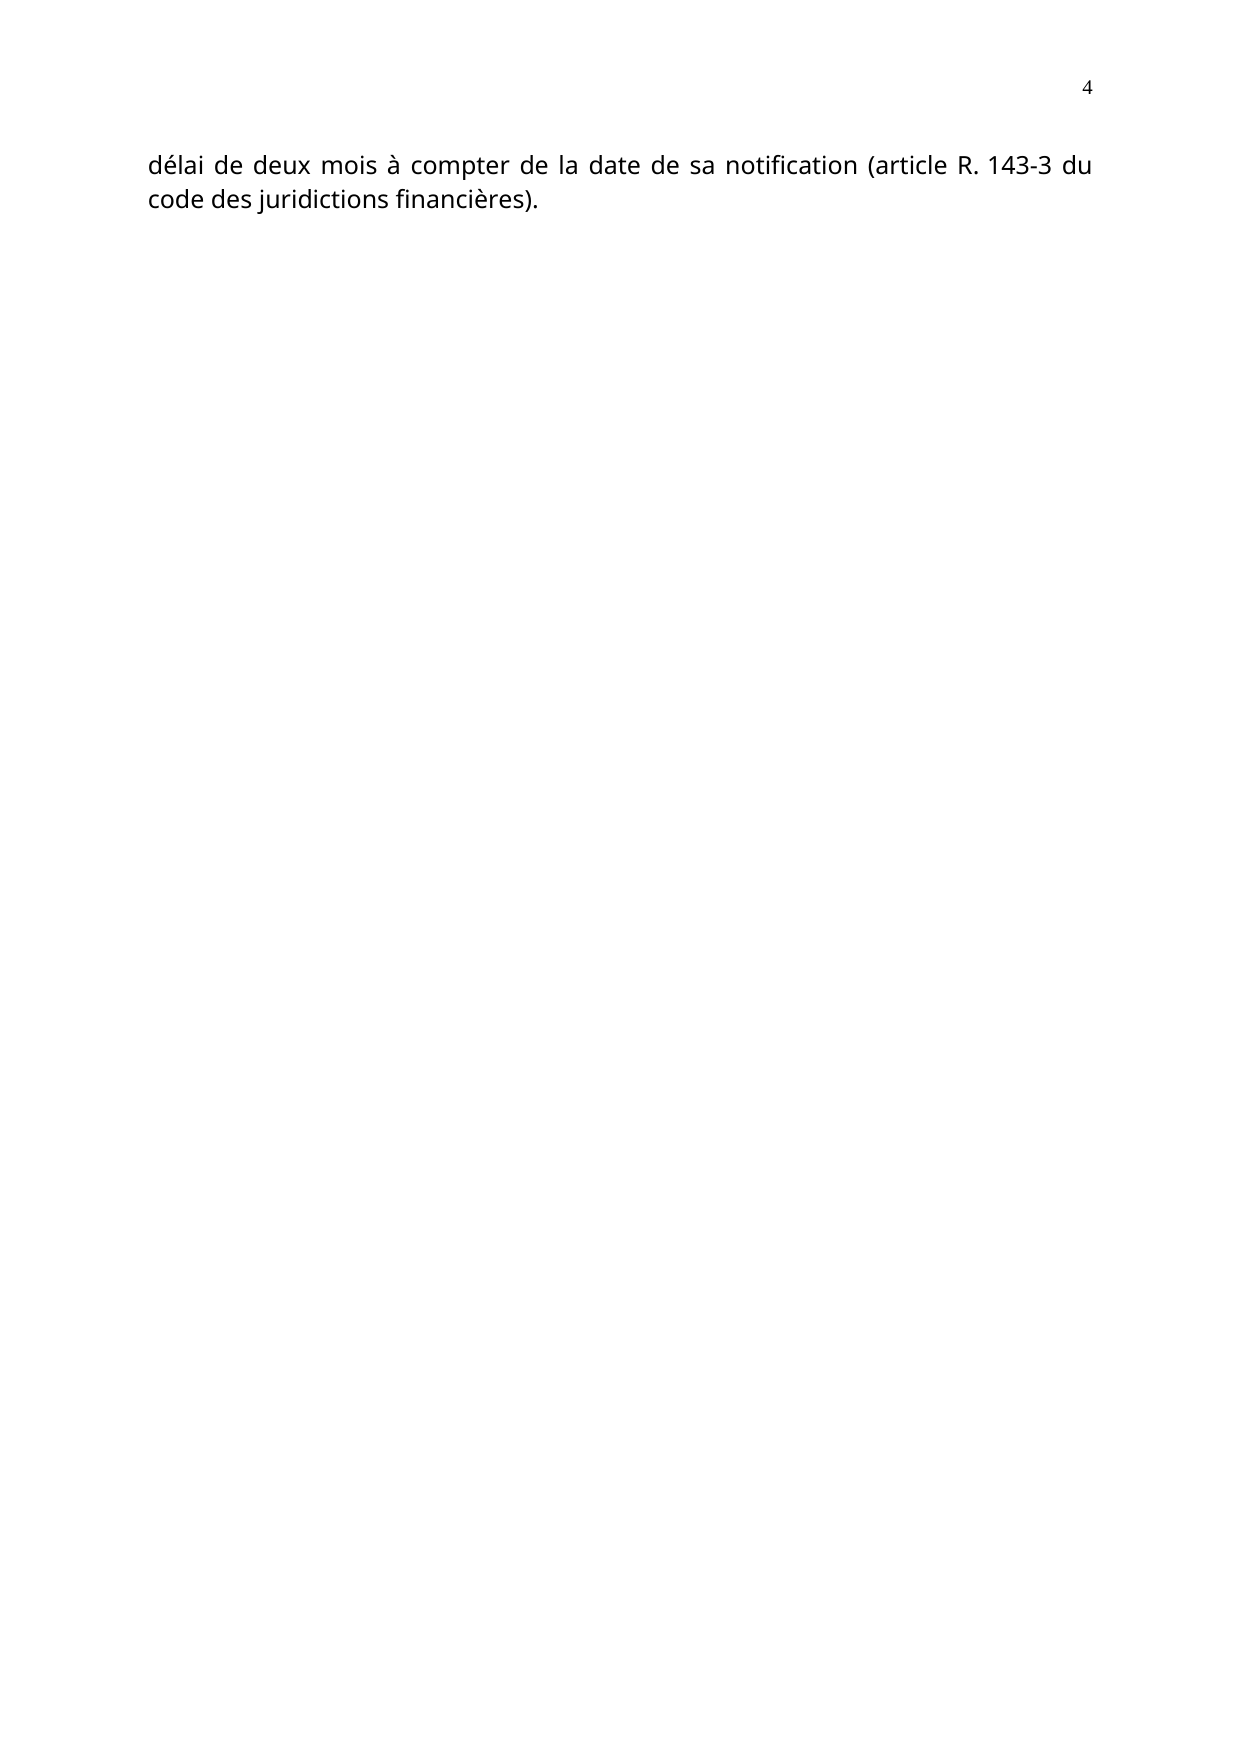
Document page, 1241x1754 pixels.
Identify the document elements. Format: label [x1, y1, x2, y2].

text [148, 148, 1093, 216]
